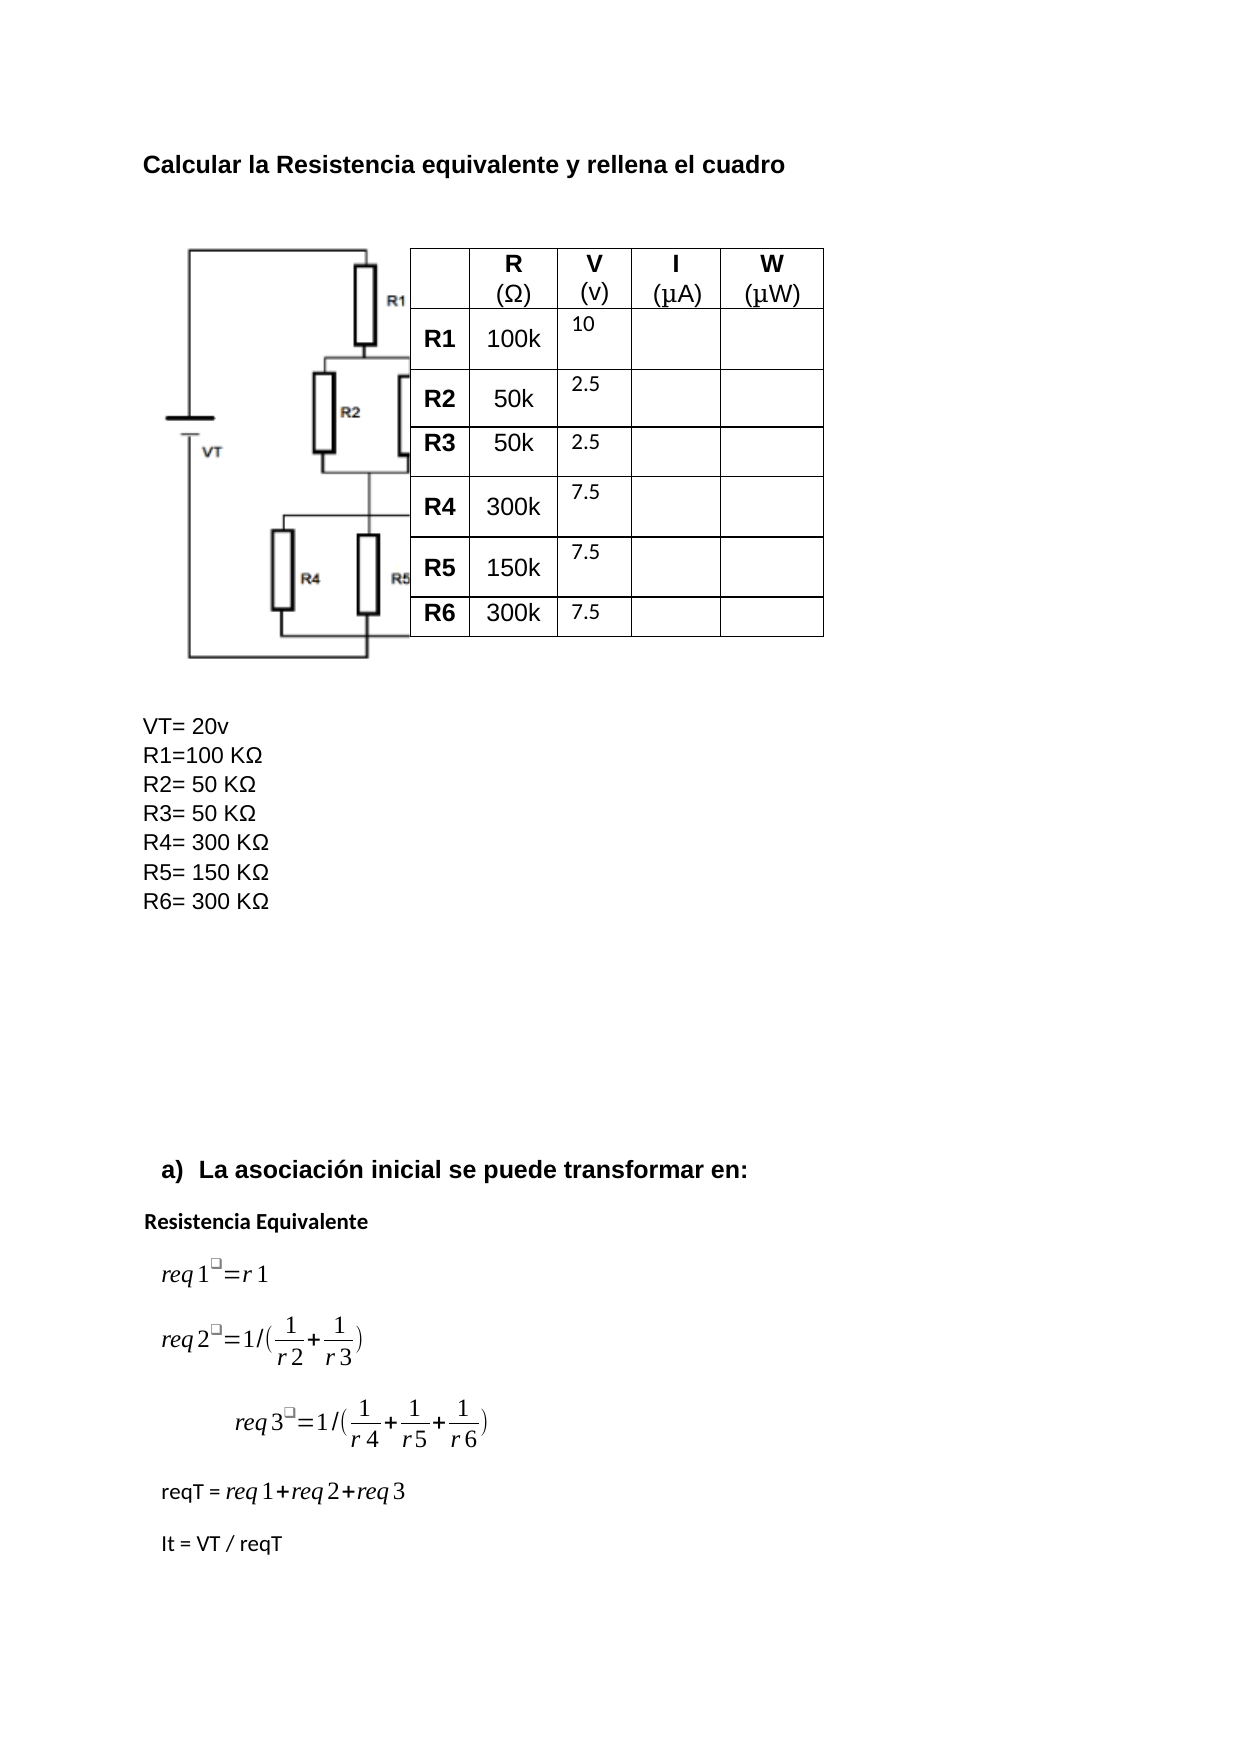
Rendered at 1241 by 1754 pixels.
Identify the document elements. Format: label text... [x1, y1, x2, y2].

subtitle R2= 50 KΩ [143, 771, 1240, 797]
text Calcular la Resistencia equivalente y rellena el cuadro [143, 150, 1090, 179]
subtitle R3= 50 KΩ [143, 800, 1240, 827]
table_header [410, 220, 1240, 683]
list La asociación inicial se puede transformar en: [161, 1154, 1090, 1183]
text reqT = [161, 1477, 1090, 1505]
subtitle R1=100 KΩ [143, 742, 1240, 768]
text Resistencia Equivalente [144, 1207, 1090, 1235]
text It = VT / reqT [161, 1529, 1090, 1557]
subtitle R5= 150 KΩ [143, 858, 1240, 885]
subtitle R6= 300 KΩ [143, 888, 1240, 914]
subtitle R4= 300 KΩ [143, 829, 1240, 856]
subtitle VT= 20v [143, 713, 1240, 739]
picture [144, 219, 410, 684]
